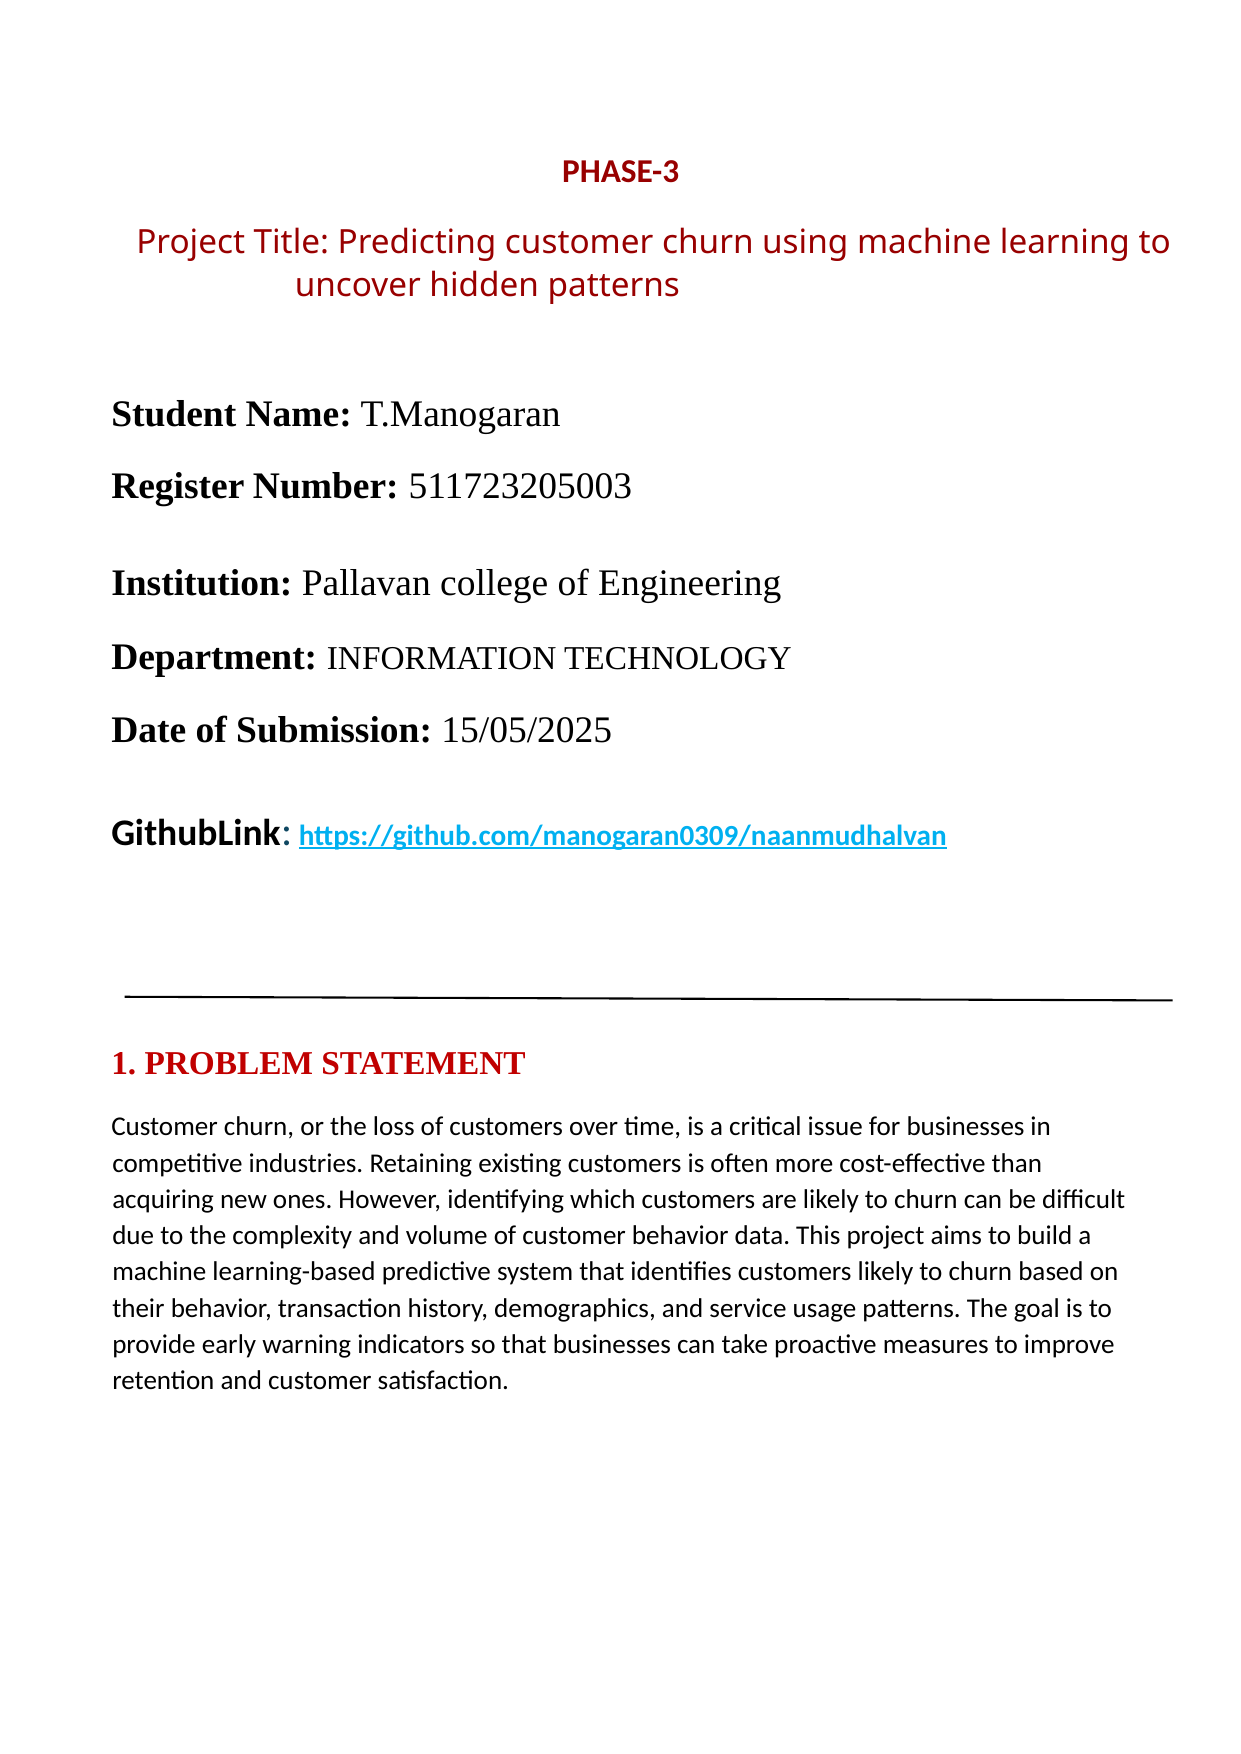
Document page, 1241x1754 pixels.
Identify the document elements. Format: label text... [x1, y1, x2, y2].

text Student Name: T.Manogaran [111, 391, 1172, 434]
text Register Number: 511723205003 [111, 463, 1172, 506]
text PHASE-3 [111, 150, 1130, 191]
text Project Title: Predicting customer churn using machine learning to uncover hidden patterns [136, 217, 1172, 307]
text GithubLink: https://github.com/manogaran0309/naanmudhalvan [111, 805, 1172, 856]
text Customer churn, or the loss of customers over time, is a critical issue for businesses in competitive industries. Retaining existing customers is often more cost-effective than acquiring new ones. However, identifying which customers are likely to churn can be difficult due to the complexity and volume of customer behavior data. This project aims to build a machine learning-based predictive system that identifies customers likely to churn based on their behavior, transaction history, demographics, and service usage patterns. The goal is to provide early warning indicators so that businesses can take proactive measures to improve retention and customer satisfaction. [111, 1109, 1128, 1396]
text Institution: Pallavan college of Engineering [111, 561, 1172, 604]
subtitle 1. PROBLEM STATEMENT [111, 1043, 1155, 1081]
text Department: INFORMATION TECHNOLOGY [111, 635, 1172, 678]
text Date of Submission: 15/05/2025 [111, 708, 1172, 751]
